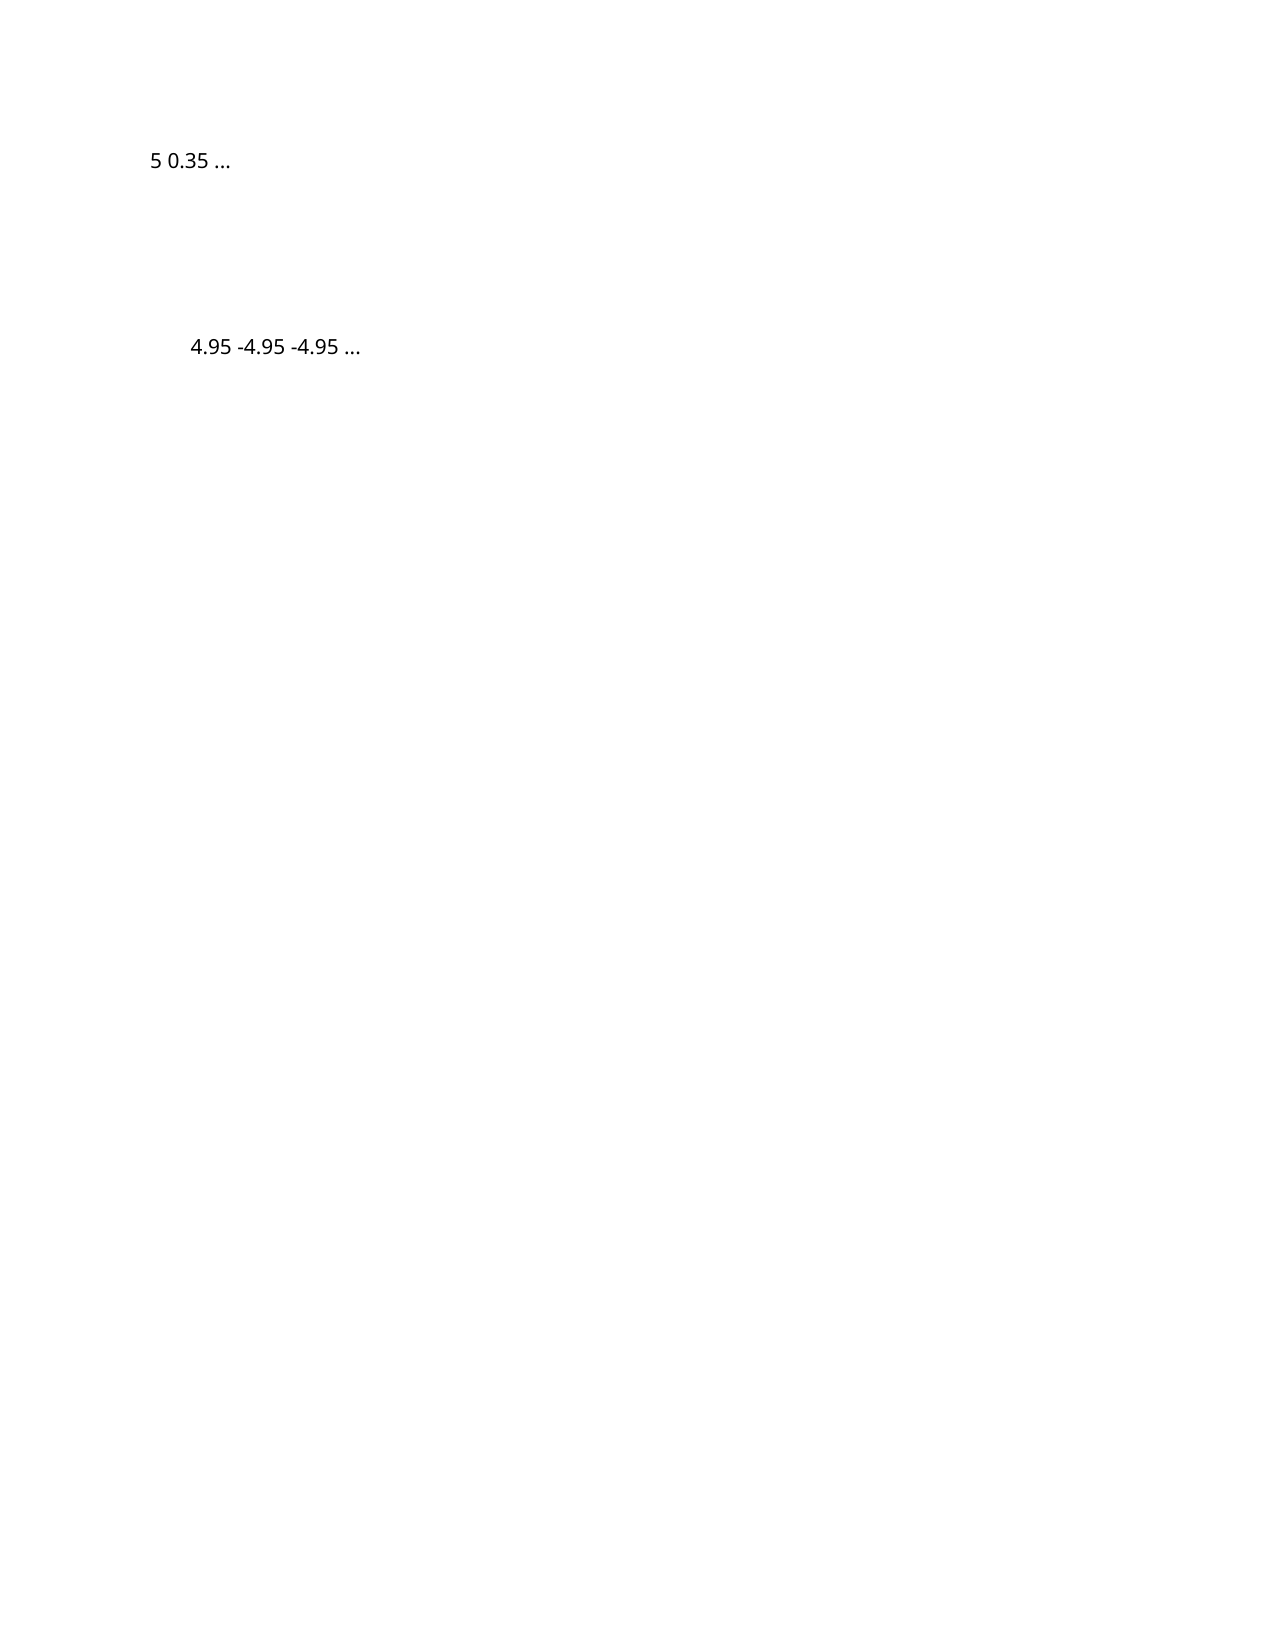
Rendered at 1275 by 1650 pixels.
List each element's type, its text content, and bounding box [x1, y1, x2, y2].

text 5 0.35 ... [150, 146, 1256, 174]
text 4.95 -4.95 -4.95 ... [148, 332, 403, 361]
